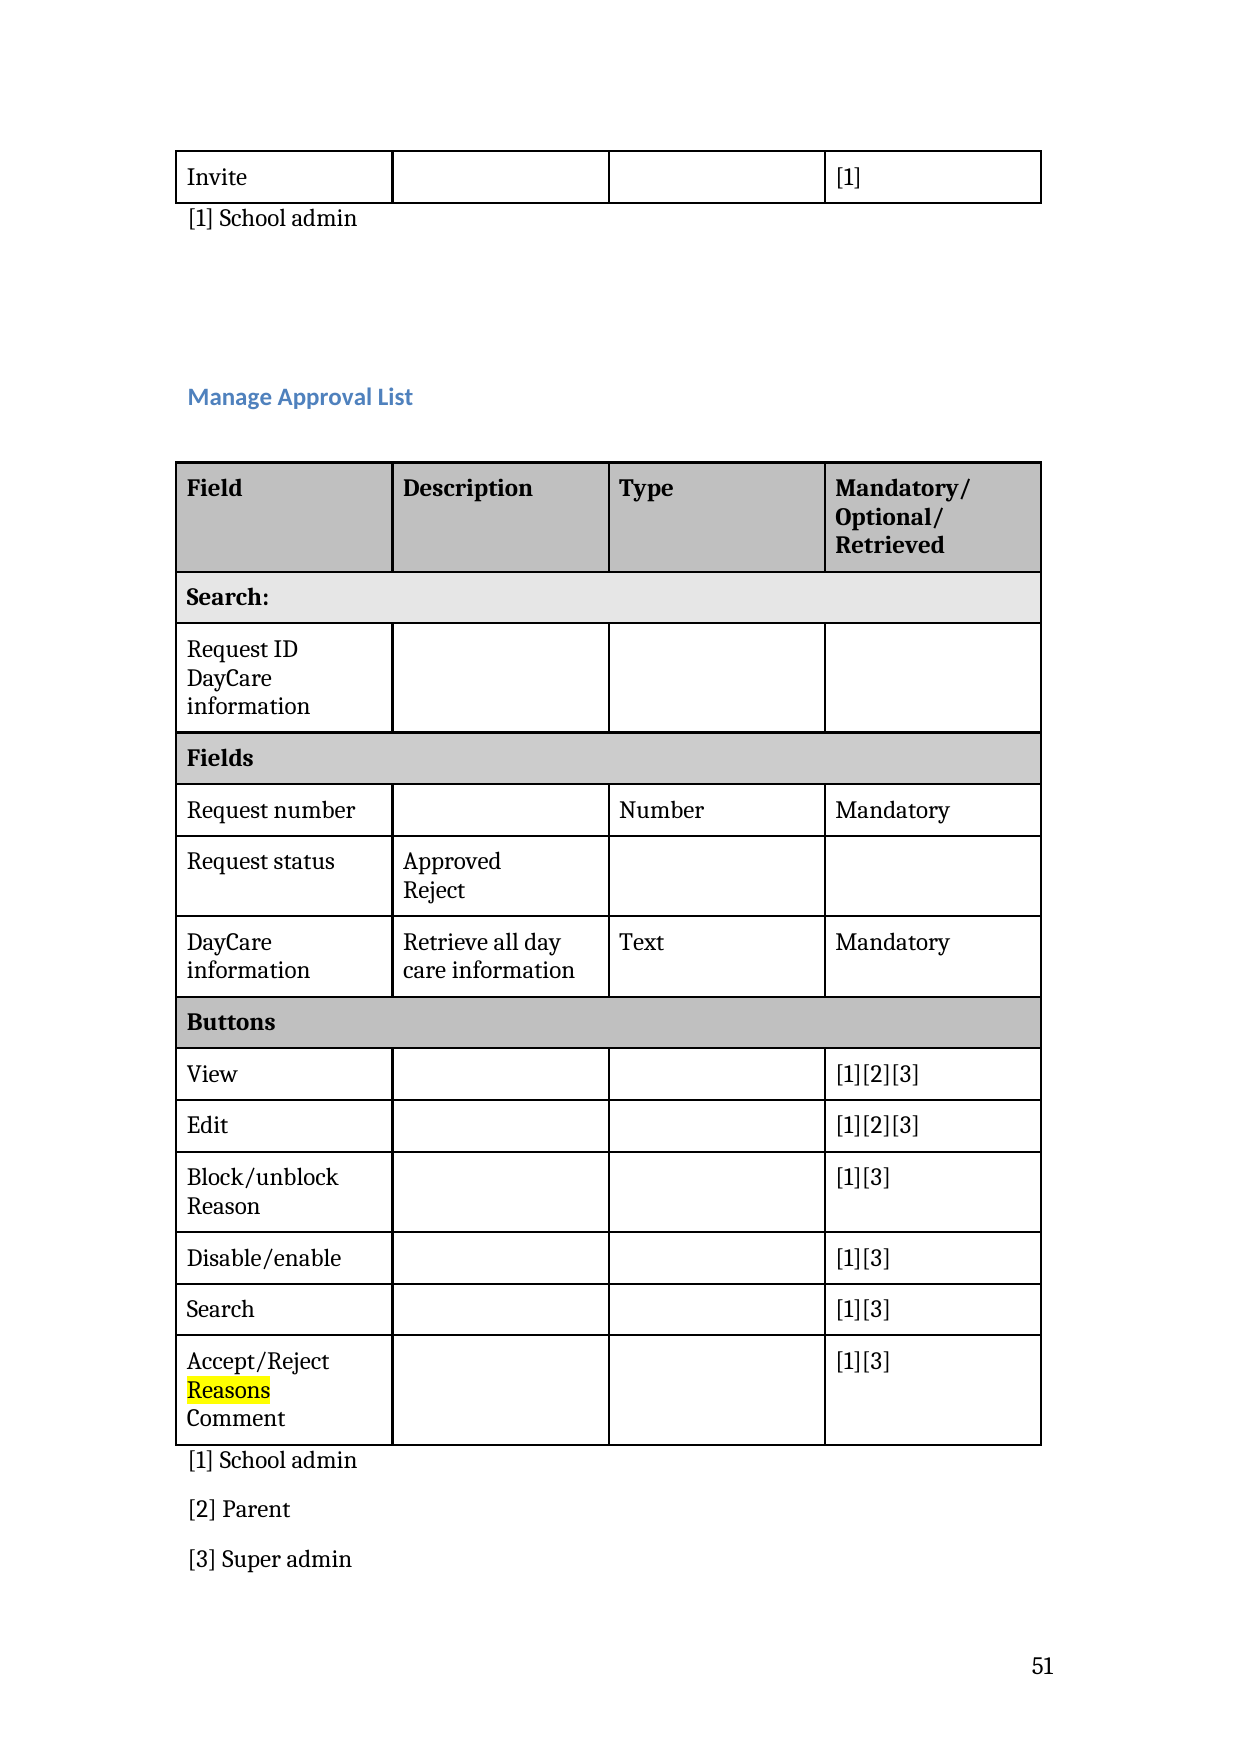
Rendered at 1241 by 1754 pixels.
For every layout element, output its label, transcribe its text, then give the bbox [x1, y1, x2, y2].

table_cell [610, 837, 824, 915]
table_cell [394, 624, 608, 731]
table_cell [394, 1336, 608, 1443]
table_cell Request status [177, 837, 391, 915]
table_cell Mandatory [826, 785, 1040, 835]
table_cell Invite [177, 152, 391, 202]
table_header Mandatory/ Optional/ Retrieved [826, 464, 1040, 571]
table_cell View [177, 1049, 391, 1099]
table_cell Text [610, 917, 824, 996]
table_cell [394, 1153, 608, 1231]
table_cell [394, 152, 608, 202]
table_cell [826, 624, 1040, 731]
table_cell [610, 1101, 824, 1151]
table_cell Edit [177, 1101, 391, 1151]
table_cell Search [177, 1285, 391, 1334]
table_cell [1][3] [826, 1153, 1040, 1231]
table_cell [1] [826, 152, 1040, 202]
table_cell [1][3] [826, 1336, 1040, 1443]
table_cell [610, 1336, 824, 1443]
text [1] School admin [187, 1446, 1053, 1474]
table_cell Buttons [177, 998, 1040, 1047]
table_cell [610, 152, 824, 202]
text [1] School admin [187, 204, 1053, 232]
table_cell DayCare information [177, 917, 391, 996]
table_cell [610, 1049, 824, 1099]
table_cell Accept/Reject Reasons Comment [177, 1336, 391, 1443]
table_header Field [177, 464, 391, 571]
table_cell [826, 837, 1040, 915]
table_cell Approved Reject [394, 837, 608, 915]
table_cell [610, 1153, 824, 1231]
table_cell Block/unblock Reason [177, 1153, 391, 1231]
text [3] Super admin [187, 1545, 1053, 1573]
subtitle Manage Approval List [187, 381, 1053, 412]
table_cell [610, 1285, 824, 1334]
table_cell [1][2][3] [826, 1049, 1040, 1099]
table_cell [1][3] [826, 1233, 1040, 1283]
table_cell [394, 1101, 608, 1151]
table_cell [394, 1049, 608, 1099]
table_cell [1][3] [826, 1285, 1040, 1334]
table_cell Disable/enable [177, 1233, 391, 1283]
table_cell [610, 624, 824, 731]
table_cell Number [610, 785, 824, 835]
table_header Description [394, 464, 608, 571]
table_cell Fields [177, 734, 1040, 783]
table_cell Search: [177, 573, 1040, 622]
text [2] Parent [187, 1495, 1053, 1524]
table_cell [394, 785, 608, 835]
table_header Type [610, 464, 824, 571]
table_cell [394, 1285, 608, 1334]
table_cell Request ID DayCare information [177, 624, 391, 731]
table_cell [610, 1233, 824, 1283]
table_cell Request number [177, 785, 391, 835]
table_cell Retrieve all day care information [394, 917, 608, 996]
table_cell Mandatory [826, 917, 1040, 996]
table_cell [394, 1233, 608, 1283]
table_cell [1][2][3] [826, 1101, 1040, 1151]
